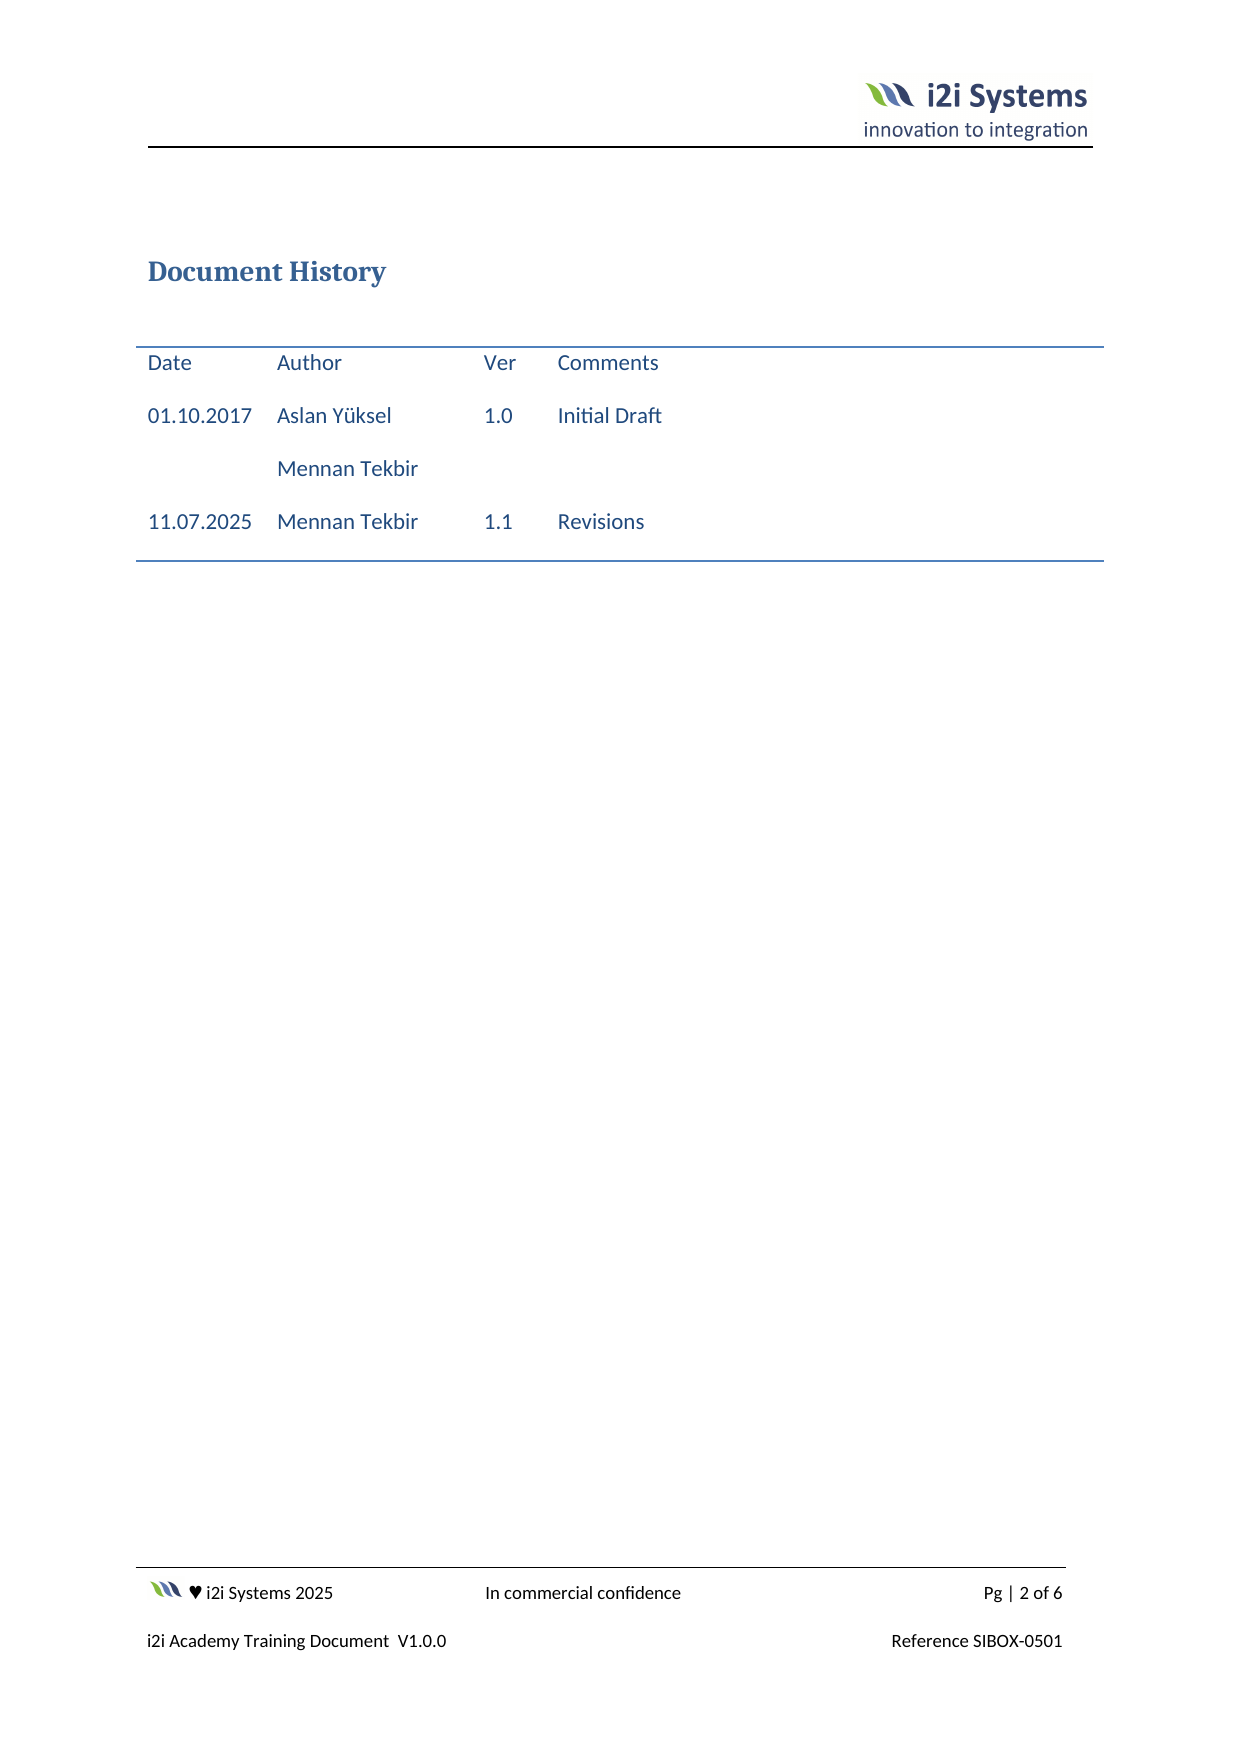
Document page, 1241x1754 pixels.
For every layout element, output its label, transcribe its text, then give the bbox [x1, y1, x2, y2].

picture [857, 73, 1094, 145]
table_header Date [136, 348, 266, 401]
table_cell Aslan Yüksel Mennan Tekbir [266, 401, 472, 507]
table_cell 1.1 [473, 507, 546, 559]
table_header Author [266, 348, 472, 401]
table_cell Mennan Tekbir [266, 507, 472, 559]
table_header Comments [546, 348, 1104, 401]
table_cell Revisions [546, 507, 1104, 559]
picture [146, 1576, 185, 1600]
table_cell 1.0 [473, 401, 546, 507]
table_cell 01.10.2017 [136, 401, 266, 507]
table_header Ver [473, 348, 546, 401]
subtitle Document History [148, 255, 1093, 288]
table_cell Initial Draft [546, 401, 1104, 507]
table_cell 11.07.2025 [136, 507, 266, 559]
